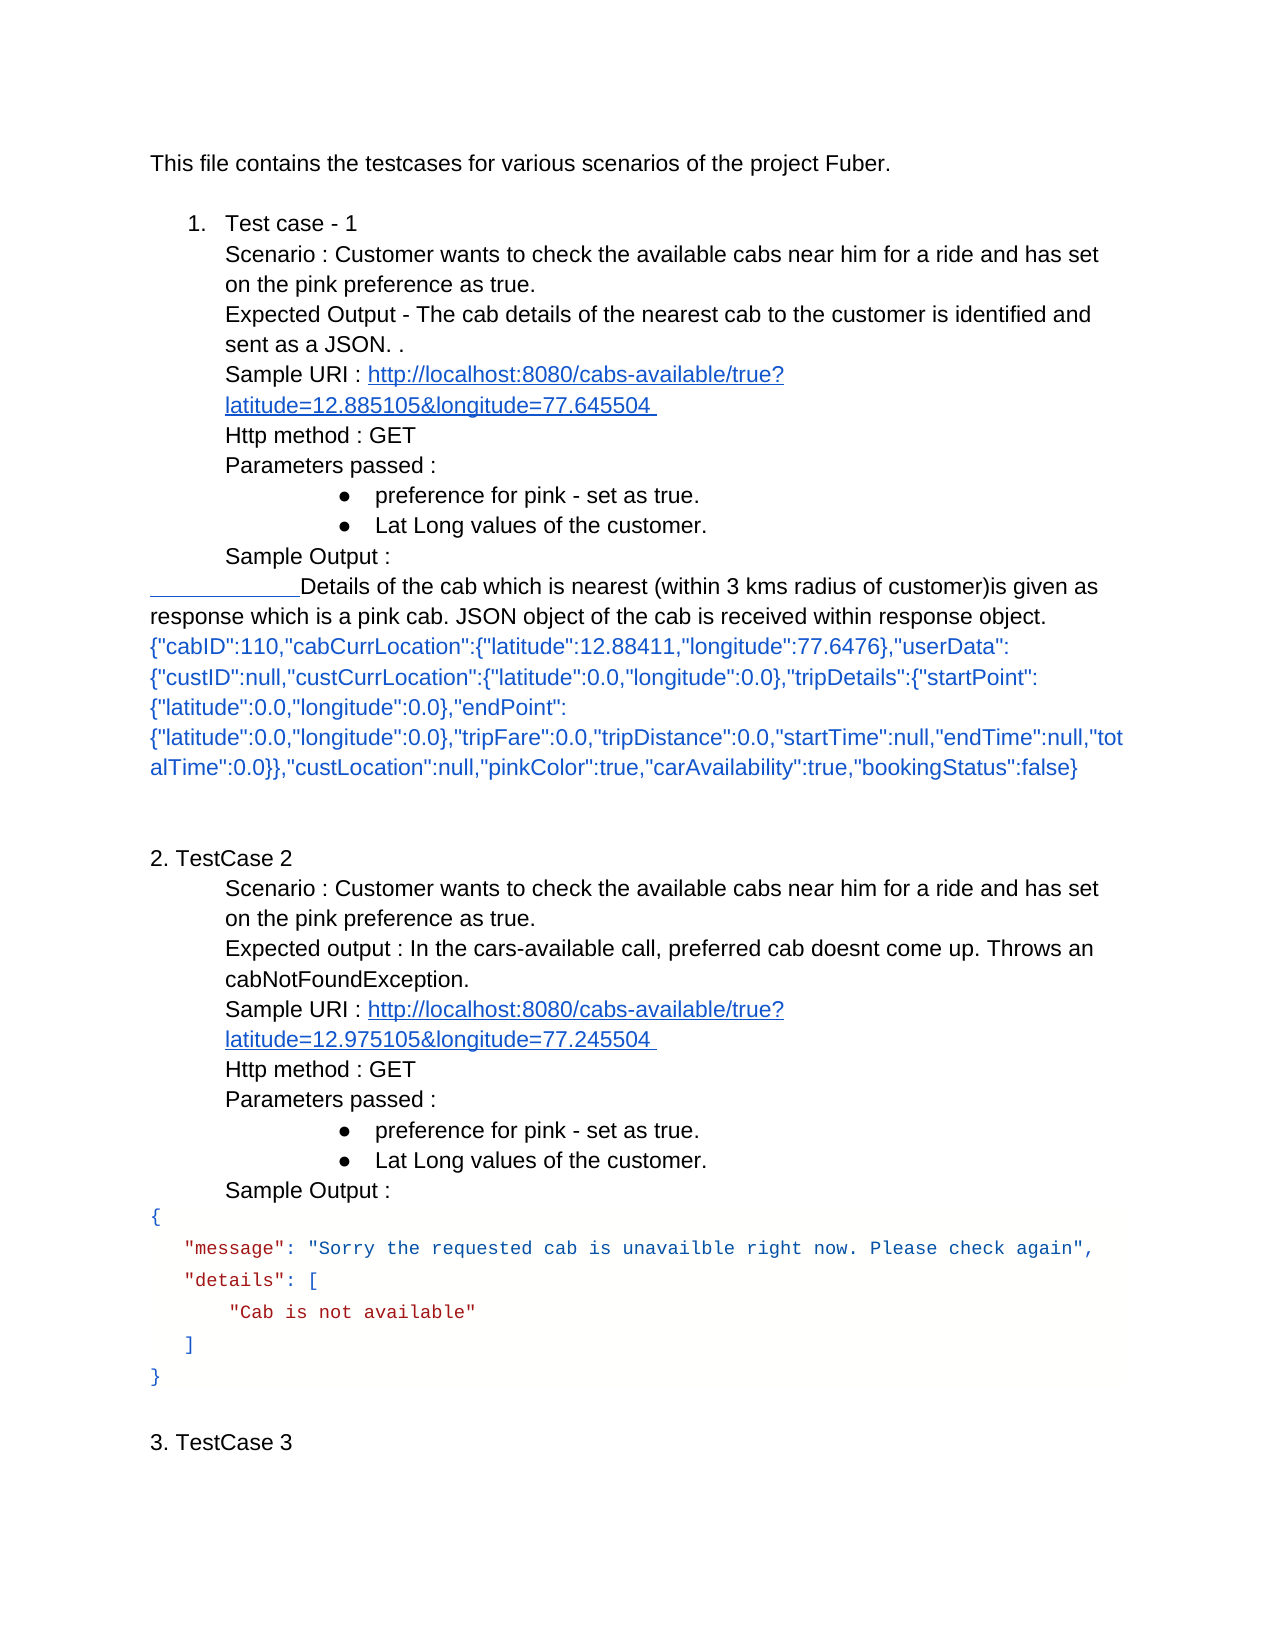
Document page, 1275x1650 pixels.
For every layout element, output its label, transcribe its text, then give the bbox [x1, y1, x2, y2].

text ] [150, 1335, 1125, 1356]
text {"cabID":110,"cabCurrLocation":{"latitude":12.88411,"longitude":77.6476},"userData":{"custID":null,"custCurrLocation":{"latitude":0.0,"longitude":0.0},"tripDetails":{"startPoint":{"latitude":0.0,"longitude":0.0},"endPoint":{"latitude":0.0,"longitude":0.0},"tripFare":0.0,"tripDistance":0.0,"startTime":null,"endTime":null,"totalTime":0.0}},"custLocation":null,"pinkColor":true,"carAvailability":true,"bookingStatus":false} [150, 633, 1125, 781]
text Scenario : Customer wants to check the available cabs near him for a ride and has set on the pink preference as true. [225, 241, 1125, 297]
text Sample Output : [150, 1177, 1125, 1203]
list Lat Long values of the customer. [337, 512, 1125, 539]
text Scenario : Customer wants to check the available cabs near him for a ride and has set on the pink preference as true. [225, 875, 1125, 932]
list preference for pink - set as true. [337, 1117, 1125, 1143]
list preference for pink - set as true. [337, 482, 1125, 509]
text Details of the cab which is nearest (within 3 kms radius of customer)is given as response which is a pink cab. JSON object of the cab is received within response object. [150, 573, 1125, 629]
text "message": "Sorry the requested cab is unavailble right now. Please check again", [150, 1239, 1125, 1260]
text "Cab is not available" [150, 1303, 1125, 1324]
text Sample URI : http://localhost:8080/cabs-available/true?latitude=12.885105&longitude=77.645504 [225, 361, 1125, 418]
text Parameters passed : [225, 452, 1125, 478]
text Http method : GET [225, 1056, 1125, 1083]
text Sample Output : [150, 543, 1125, 569]
text Http method : GET [225, 422, 1125, 448]
text { [150, 1207, 1125, 1228]
list Test case - 1 [187, 210, 1125, 237]
text } [150, 1367, 1125, 1388]
text "details": [ [150, 1271, 1125, 1292]
text This file contains the testcases for various scenarios of the project Fuber. [150, 150, 1125, 176]
text Parameters passed : [225, 1086, 1125, 1113]
text Expected Output - The cab details of the nearest cab to the customer is identified and sent as a JSON. . [225, 301, 1125, 358]
text Expected output : In the cars-available call, preferred cab doesnt come up. Throws an cabNotFoundException. [225, 935, 1125, 992]
text 3. TestCase 3 [150, 1429, 1125, 1455]
text 2. TestCase 2 [150, 845, 1125, 871]
list Lat Long values of the customer. [337, 1147, 1125, 1173]
text Sample URI : http://localhost:8080/cabs-available/true?latitude=12.975105&longitude=77.245504 [225, 996, 1125, 1052]
